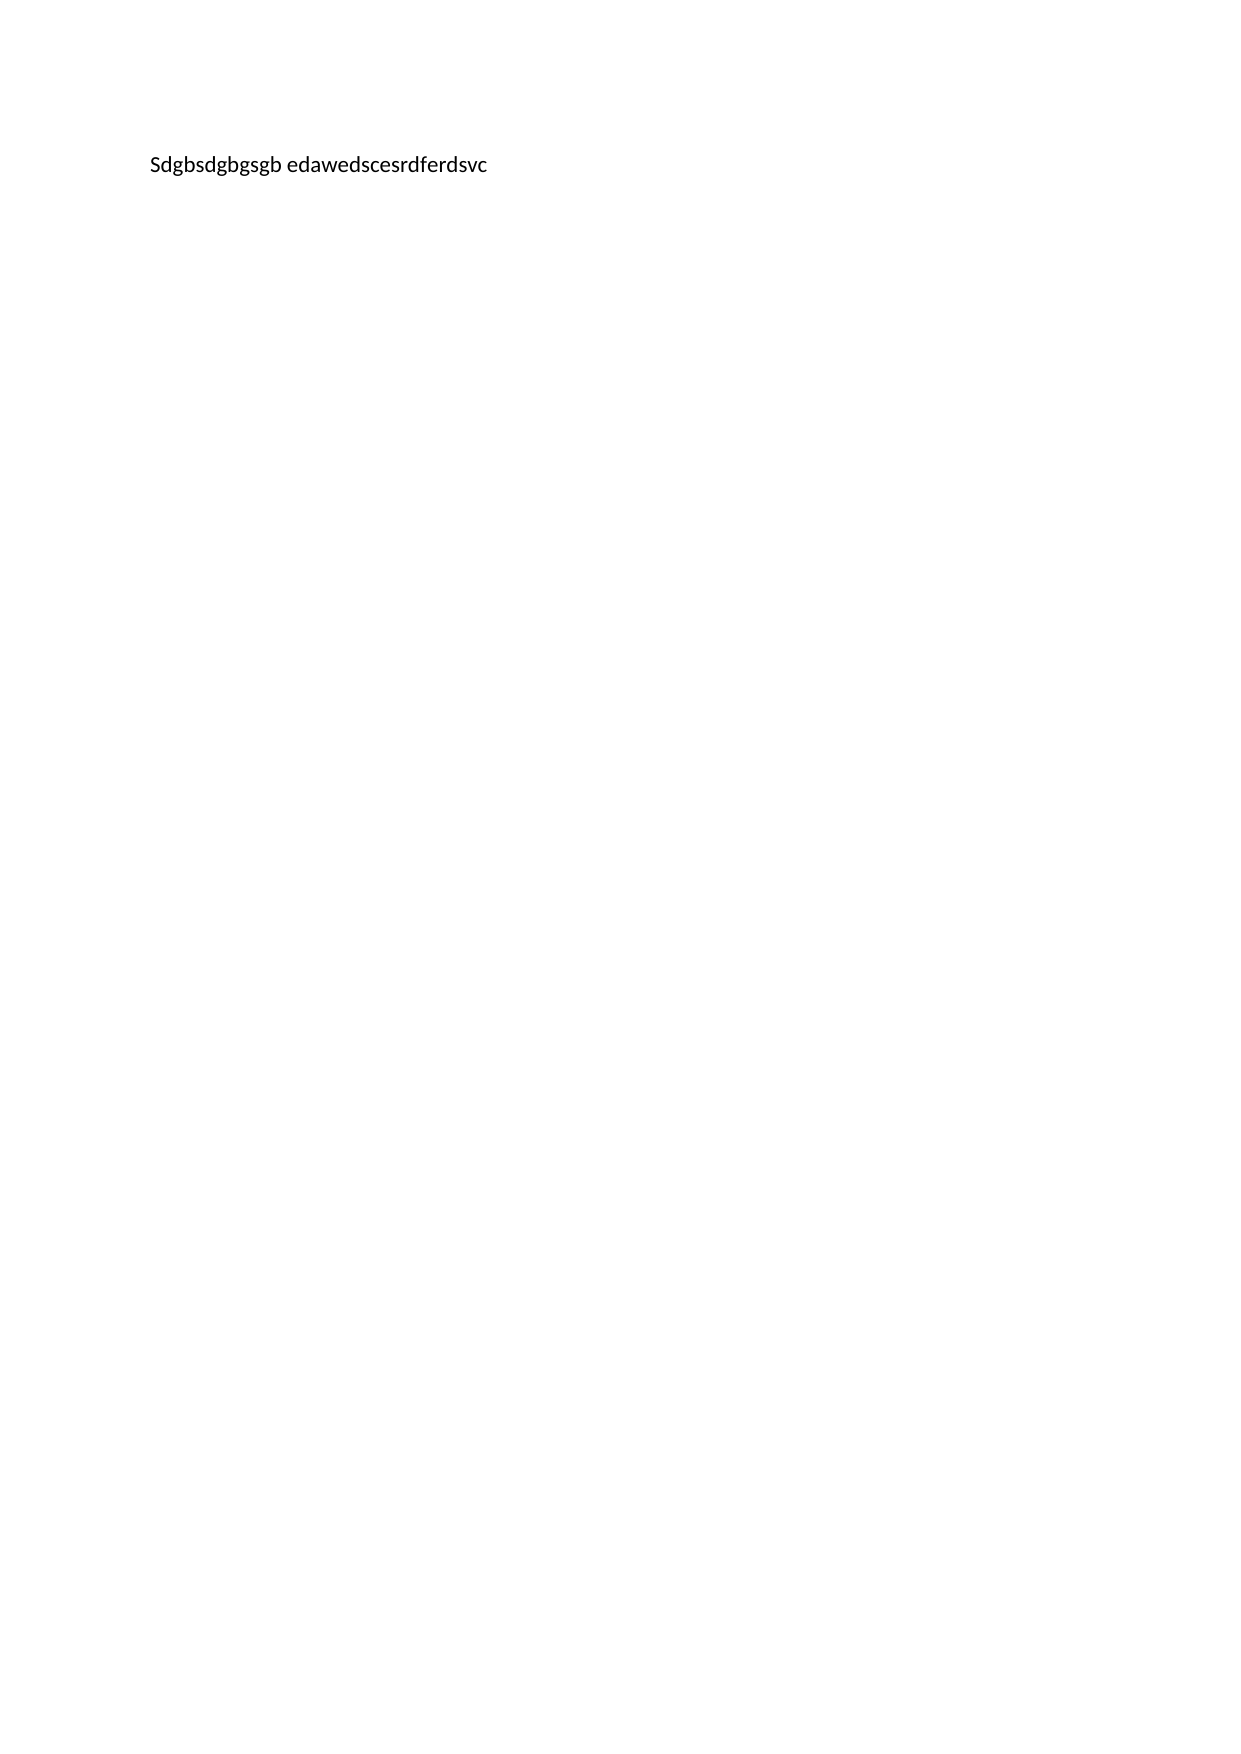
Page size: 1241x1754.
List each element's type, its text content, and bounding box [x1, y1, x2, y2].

text Sdgbsdgbgsgb edawedscesrdferdsvc [150, 150, 1090, 178]
